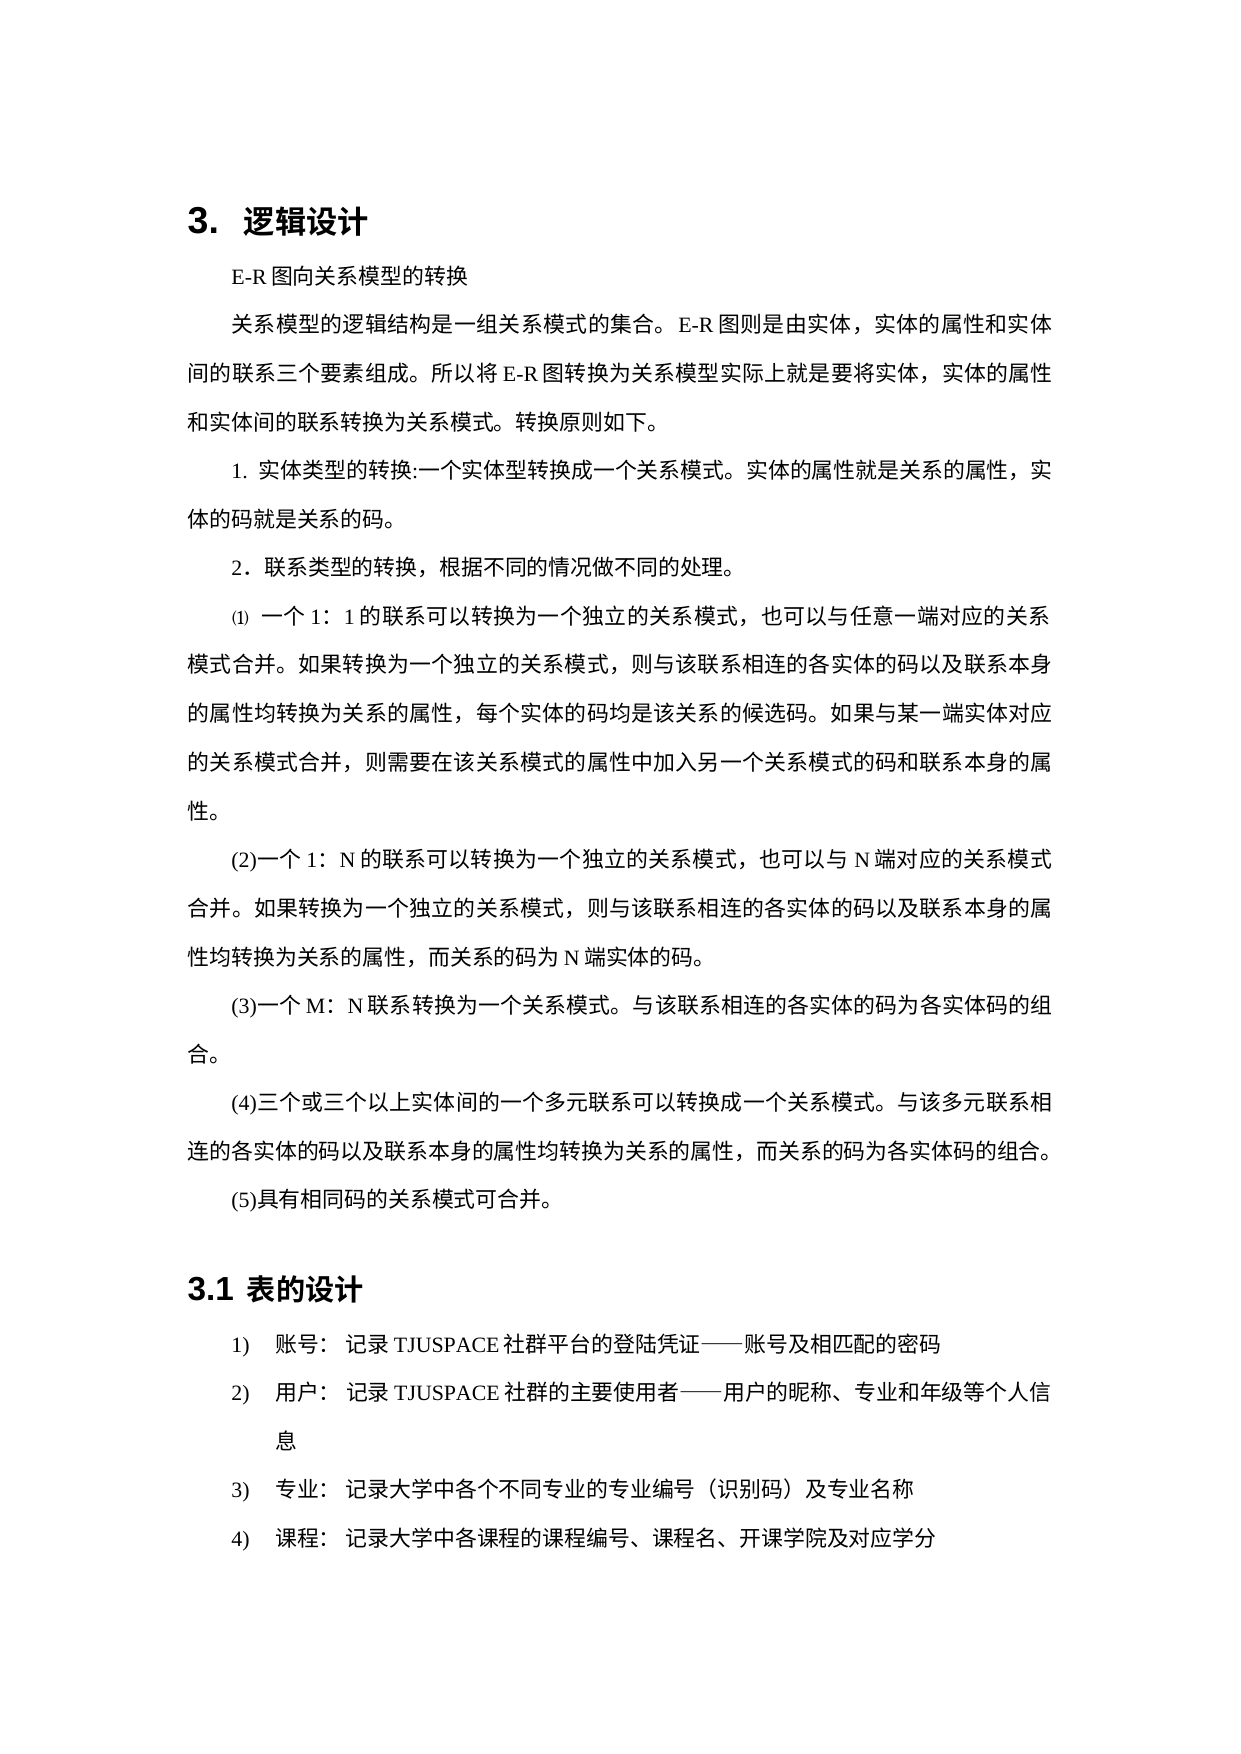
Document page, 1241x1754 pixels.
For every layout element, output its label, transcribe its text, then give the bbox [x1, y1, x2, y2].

subtitle 表的设计 [187, 1255, 1053, 1320]
text 1. 实体类型的转换:一个实体型转换成一个关系模式。实体的属性就是关系的属性，实体的码就是关系的码。 [187, 453, 1053, 534]
list 专业： 记录大学中各个不同专业的专业编号（识别码）及专业名称 [231, 1472, 1053, 1504]
list 课程： 记录大学中各课程的课程编号、课程名、开课学院及对应学分 [231, 1520, 1053, 1553]
text (2)一个1：N的联系可以转换为一个独立的关系模式，也可以与N端对应的关系模式合并。如果转换为一个独立的关系模式，则与该联系相连的各实体的码以及联系本身的属性均转换为关系的属性，而关系的码为N端实体的码。 [187, 842, 1053, 972]
list 用户： 记录TJUSPACE社群的主要使用者——用户的昵称、专业和年级等个人信息 [231, 1375, 1053, 1456]
text ⑴ 一个1：1的联系可以转换为一个独立的关系模式，也可以与任意一端对应的关系模式合并。如果转换为一个独立的关系模式，则与该联系相连的各实体的码以及联系本身的属性均转换为关系的属性，每个实体的码均是该关系的候选码。如果与某一端实体对应的关系模式合并，则需要在该关系模式的属性中加入另一个关系模式的码和联系本身的属性。 [187, 598, 1053, 826]
text 2．联系类型的转换，根据不同的情况做不同的处理。 [187, 550, 1053, 582]
list 账号： 记录TJUSPACE社群平台的登陆凭证——账号及相匹配的密码 [231, 1327, 1053, 1359]
text (3)一个M：N联系转换为一个关系模式。与该联系相连的各实体的码为各实体码的组合。 [187, 987, 1053, 1069]
text (5)具有相同码的关系模式可合并。 [187, 1182, 1053, 1214]
text (4)三个或三个以上实体间的一个多元联系可以转换成一个关系模式。与该多元联系相连的各实体的码以及联系本身的属性均转换为关系的属性，而关系的码为各实体码的组合。 [187, 1084, 1053, 1166]
text E-R图向关系模型的转换 [187, 259, 1053, 291]
subtitle 逻辑设计 [187, 187, 1053, 252]
text 关系模型的逻辑结构是一组关系模式的集合。E-R图则是由实体，实体的属性和实体间的联系三个要素组成。所以将E-R图转换为关系模型实际上就是要将实体，实体的属性和实体间的联系转换为关系模式。转换原则如下。 [187, 307, 1053, 437]
